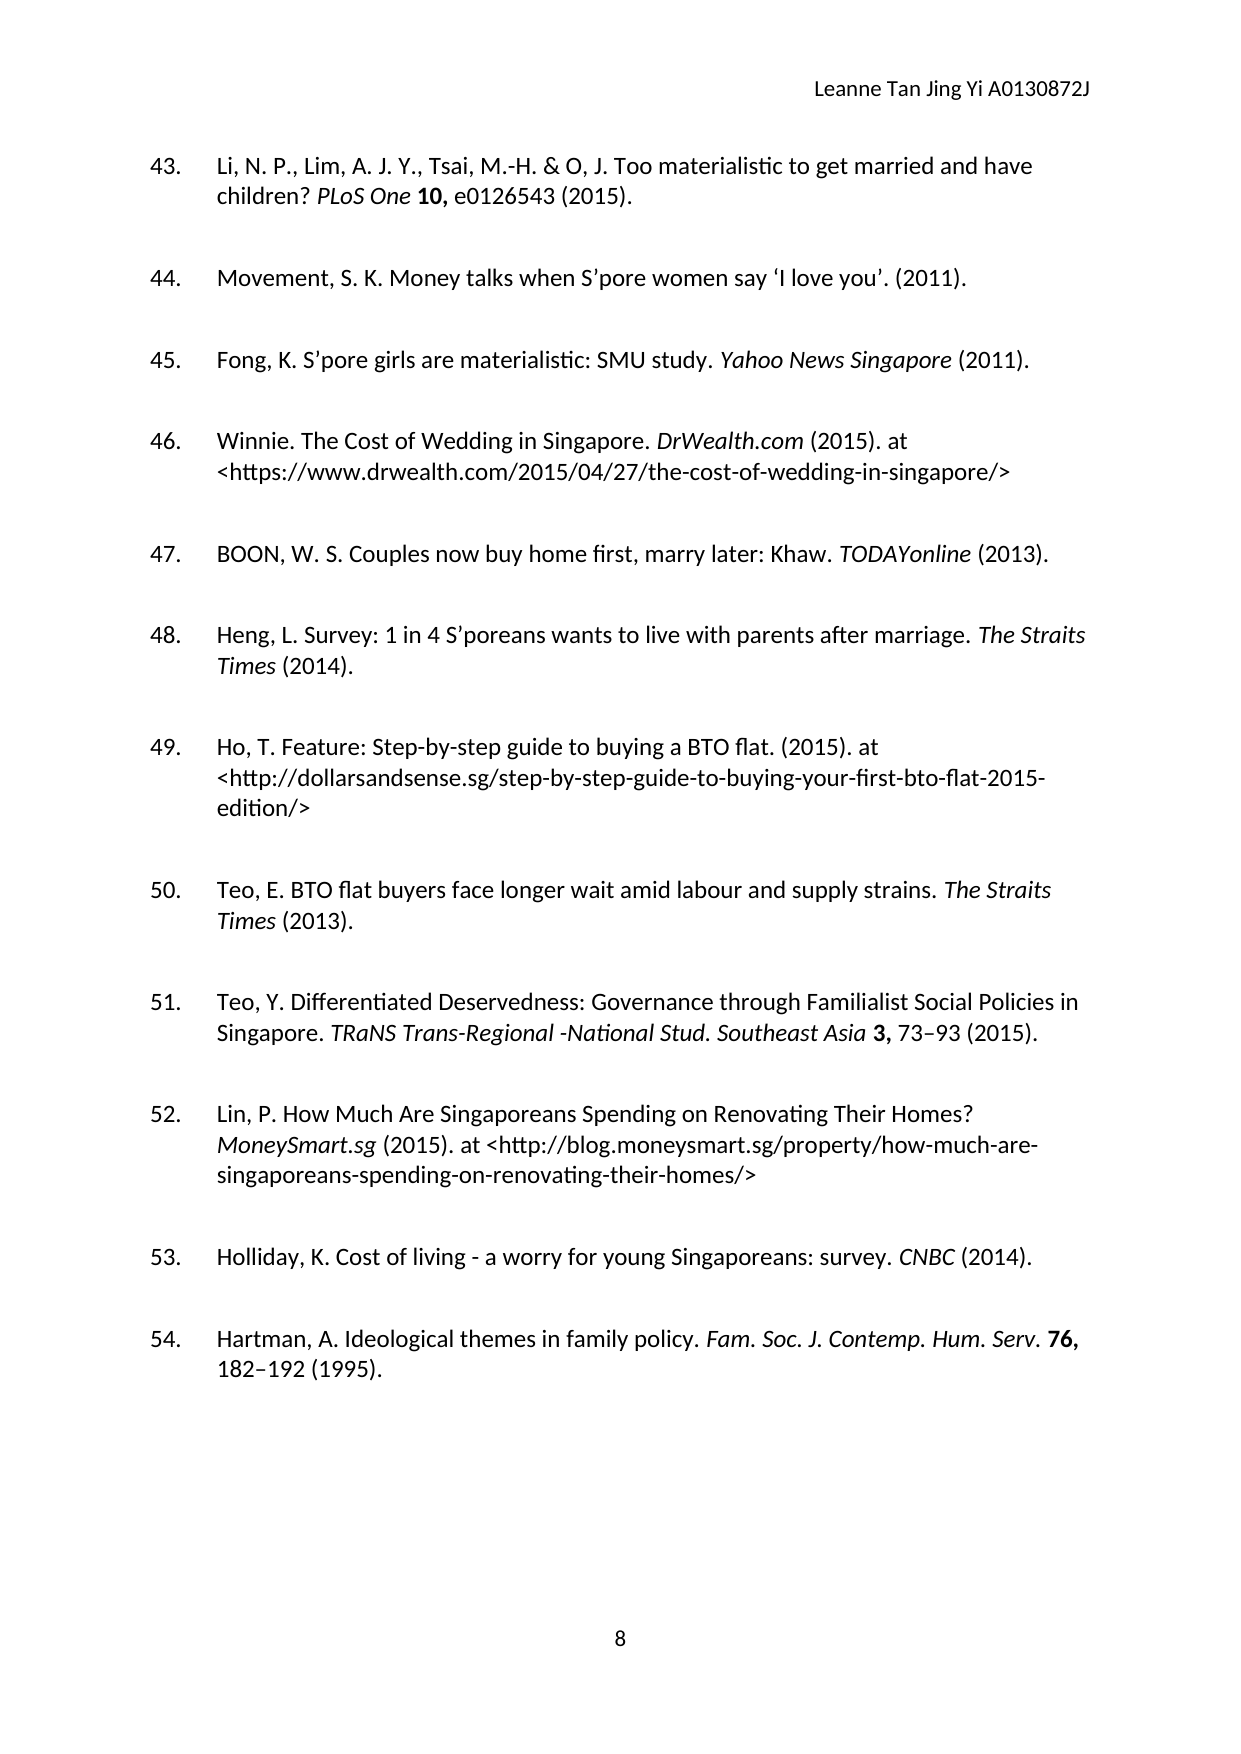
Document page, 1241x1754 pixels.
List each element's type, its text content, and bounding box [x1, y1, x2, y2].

text 53. Holliday, K. Cost of living - a worry for young Singaporeans: survey. CNBC (2014). [150, 1241, 1090, 1272]
text 52. Lin, P. How Much Are Singaporeans Spending on Renovating Their Homes? MoneySmart.sg (2015). at <http://blog.moneysmart.sg/property/how-much-are-singaporeans-spending-on-renovating-their-homes/> [150, 1099, 1090, 1190]
text 47. BOON, W. S. Couples now buy home first, marry later: Khaw. TODAYonline (2013). [150, 538, 1090, 568]
text 43. Li, N. P., Lim, A. J. Y., Tsai, M.-H. & O, J. Too materialistic to get married and have children? PLoS One 10, e0126543 (2015). [150, 150, 1090, 211]
text 45. Fong, K. S’pore girls are materialistic: SMU study. Yahoo News Singapore (2011). [150, 344, 1090, 374]
text 54. Hartman, A. Ideological themes in family policy. Fam. Soc. J. Contemp. Hum. Serv. 76, 182–192 (1995). [150, 1323, 1090, 1384]
text 50. Teo, E. BTO flat buyers face longer wait amid labour and supply strains. The Straits Times (2013). [150, 874, 1090, 935]
text 48. Heng, L. Survey: 1 in 4 S’poreans wants to live with parents after marriage. The Straits Times (2014). [150, 619, 1090, 680]
text 51. Teo, Y. Differentiated Deservedness: Governance through Familialist Social Policies in Singapore. TRaNS Trans-Regional -National Stud. Southeast Asia 3, 73–93 (2015). [150, 986, 1090, 1047]
text 46. Winnie. The Cost of Wedding in Singapore. DrWealth.com (2015). at <https://www.drwealth.com/2015/04/27/the-cost-of-wedding-in-singapore/> [150, 426, 1090, 487]
text 49. Ho, T. Feature: Step-by-step guide to buying a BTO flat. (2015). at <http://dollarsandsense.sg/step-by-step-guide-to-buying-your-first-bto-flat-2015-edition/> [150, 732, 1090, 823]
text 44. Movement, S. K. Money talks when S’pore women say ‘I love you’. (2011). [150, 262, 1090, 293]
